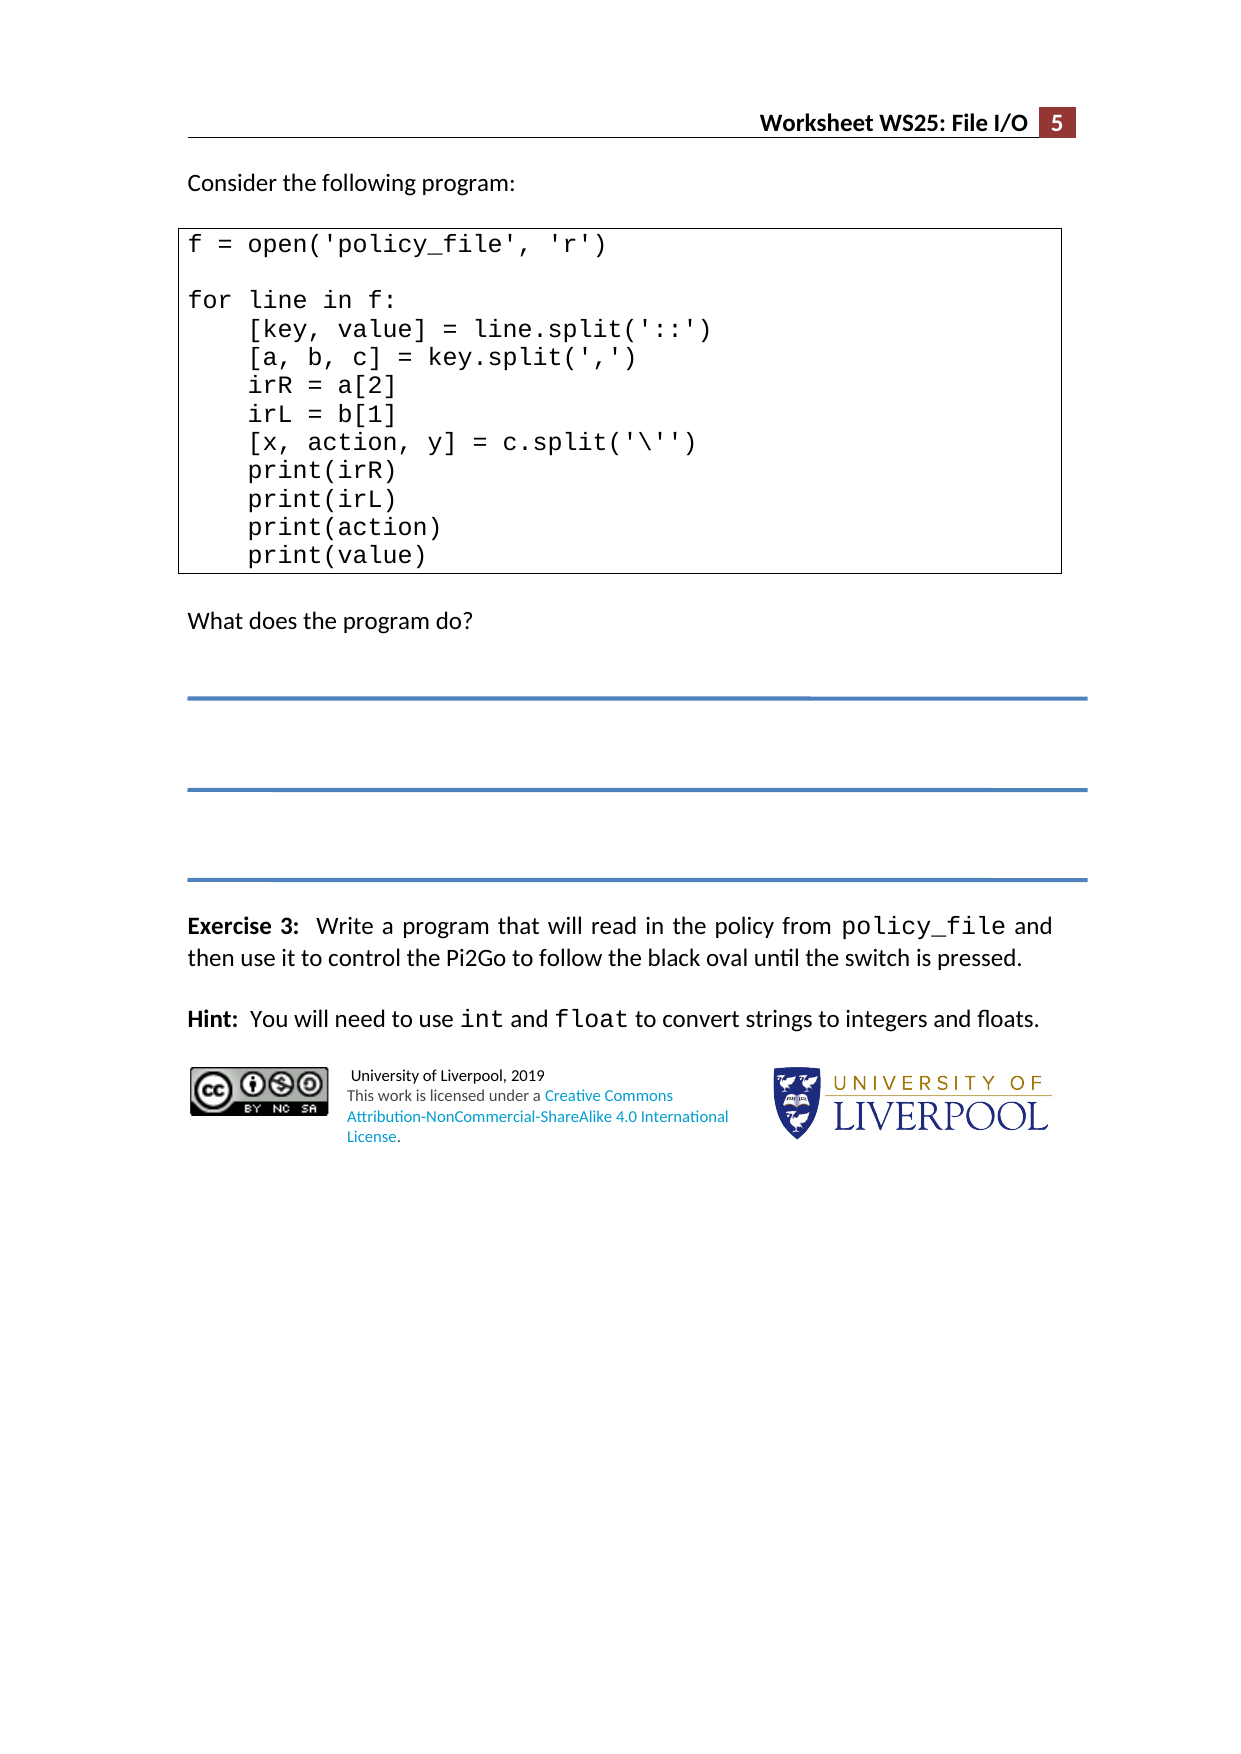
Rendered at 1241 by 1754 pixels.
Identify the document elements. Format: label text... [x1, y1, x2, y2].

text [key, value] = line.split('::') [187, 316, 1053, 344]
text irL = b[1] [187, 401, 1053, 429]
text print(action) [187, 514, 1053, 540]
text [x, action, y] = c.split('\'') [187, 429, 1053, 458]
picture [619, 1114, 624, 1122]
text irR = a[2] [187, 373, 1053, 401]
picture [190, 1067, 329, 1116]
text for line in f: [187, 288, 1053, 316]
text Hint: You will need to use int and float to convert strings to integers and floats. [187, 1003, 1053, 1035]
text Consider the following program: [187, 167, 1053, 198]
text print(irL) [187, 486, 1053, 514]
text University of Liverpool, 2019 [187, 1065, 1053, 1086]
text What does the program do? [187, 605, 1053, 635]
text This work is licensed under a Creative Commons Attribution-NonCommercial-ShareAlike 4.0 International License. [187, 1086, 1053, 1146]
text [a, b, c] = key.split(',') [187, 344, 1053, 373]
text print(value) [179, 540, 1061, 573]
text Exercise 3: Write a program that will read in the policy from policy_file and then use it to control the Pi2Go to follow the black oval until the switch is pressed. [187, 910, 1053, 972]
text f = open('policy_file', 'r') [179, 229, 1061, 259]
text print(irR) [187, 458, 1053, 486]
picture [773, 1067, 1053, 1140]
